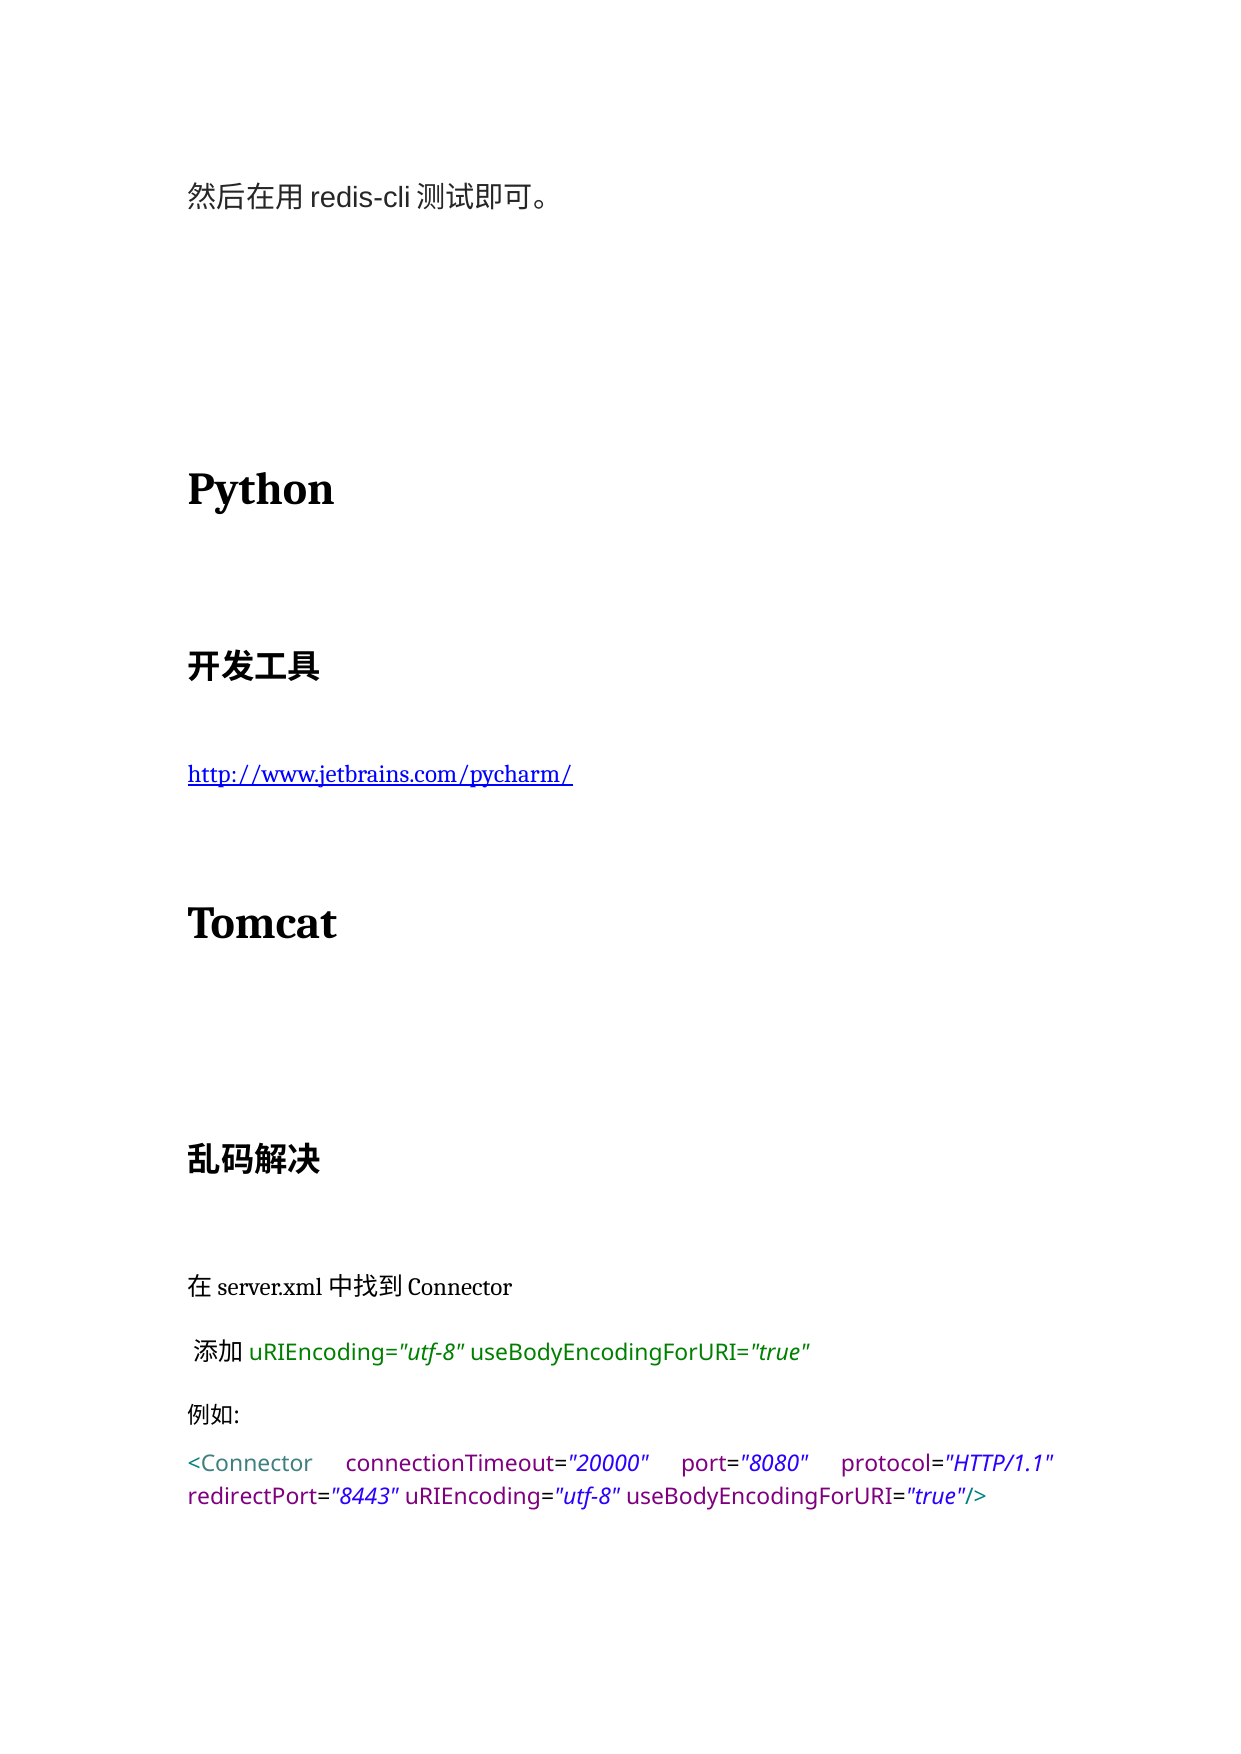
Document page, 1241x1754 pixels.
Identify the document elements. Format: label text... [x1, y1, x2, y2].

subtitle Tomcat [187, 891, 1053, 956]
text http://www.jetbrains.com/pycharm/ [187, 758, 1053, 791]
text 例如: [187, 1382, 1053, 1447]
subtitle Python [187, 457, 1053, 522]
subtitle 开发工具 [187, 631, 1053, 696]
text 然后在用redis-cli测试即可。 [187, 162, 1053, 227]
text 添加 uRIEncoding="utf-8" useBodyEncodingForURI="true" [187, 1317, 1053, 1382]
text 在server.xml 中找到Connector [187, 1252, 1053, 1317]
text <Connector connectionTimeout="20000" port="8080" protocol="HTTP/1.1" redirectPort="8443" uRIEncoding="utf-8" useBodyEncodingForURI="true"/> [187, 1447, 1053, 1512]
subtitle 乱码解决 [187, 1124, 1053, 1189]
